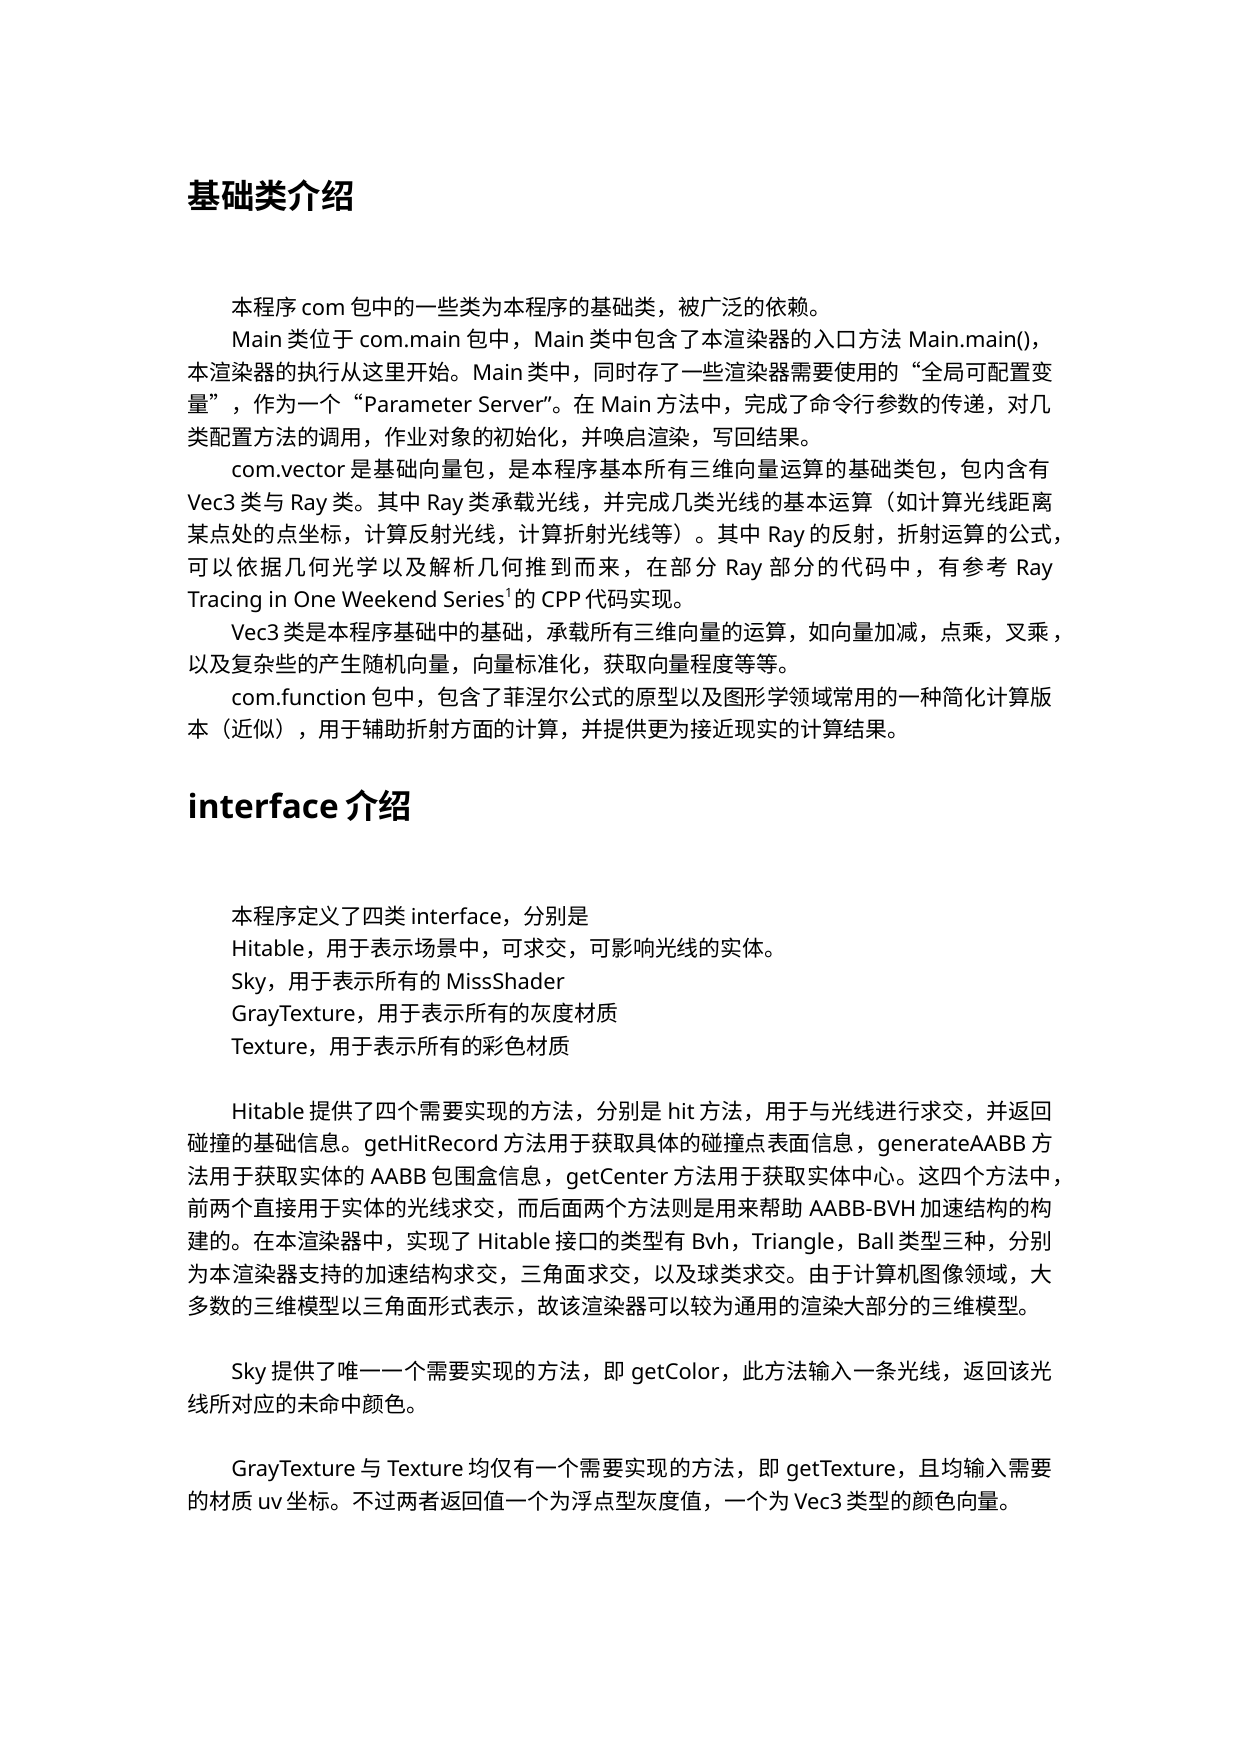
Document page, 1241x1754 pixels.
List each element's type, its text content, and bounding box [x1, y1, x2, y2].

text Sky，用于表示所有的MissShader [187, 964, 1053, 996]
text Sky提供了唯一一个需要实现的方法，即getColor，此方法输入一条光线，返回该光线所对应的未命中颜色。 [187, 1354, 1053, 1419]
text Texture，用于表示所有的彩色材质 [187, 1029, 1053, 1061]
subtitle 基础类介绍 [187, 162, 1053, 227]
text Hitable，用于表示场景中，可求交，可影响光线的实体。 [187, 931, 1053, 964]
text com.function包中，包含了菲涅尔公式的原型以及图形学领域常用的一种简化计算版本（近似），用于辅助折射方面的计算，并提供更为接近现实的计算结果。 [187, 679, 1053, 744]
text Vec3类是本程序基础中的基础，承载所有三维向量的运算，如向量加减，点乘，叉乘，以及复杂些的产生随机向量，向量标准化，获取向量程度等等。 [187, 614, 1053, 679]
text 本程序com包中的一些类为本程序的基础类，被广泛的依赖。 [187, 289, 1053, 322]
text GrayTexture与Texture均仅有一个需要实现的方法，即getTexture，且均输入需要的材质uv坐标。不过两者返回值一个为浮点型灰度值，一个为Vec3类型的颜色向量。 [187, 1451, 1053, 1516]
text com.vector是基础向量包，是本程序基本所有三维向量运算的基础类包，包内含有Vec3类与Ray类。其中Ray类承载光线，并完成几类光线的基本运算（如计算光线距离某点处的点坐标，计算反射光线，计算折射光线等）。其中Ray的反射，折射运算的公式，可以依据几何光学以及解析几何推到而来，在部分Ray部分的代码中，有参考Ray Tracing in One Weekend Series1的CPP代码实现。 [187, 452, 1053, 614]
text GrayTexture，用于表示所有的灰度材质 [187, 996, 1053, 1029]
text 本程序定义了四类interface，分别是 [187, 899, 1053, 931]
subtitle interface介绍 [187, 771, 1053, 836]
text Hitable提供了四个需要实现的方法，分别是hit方法，用于与光线进行求交，并返回碰撞的基础信息。getHitRecord方法用于获取具体的碰撞点表面信息，generateAABB方法用于获取实体的AABB包围盒信息，getCenter方法用于获取实体中心。这四个方法中，前两个直接用于实体的光线求交，而后面两个方法则是用来帮助AABB-BVH加速结构的构建的。在本渲染器中，实现了Hitable接口的类型有Bvh，Triangle，Ball类型三种，分别为本渲染器支持的加速结构求交，三角面求交，以及球类求交。由于计算机图像领域，大多数的三维模型以三角面形式表示，故该渲染器可以较为通用的渲染大部分的三维模型。 [187, 1094, 1053, 1321]
text Main类位于com.main包中，Main类中包含了本渲染器的入口方法Main.main()，本渲染器的执行从这里开始。Main类中，同时存了一些渲染器需要使用的“全局可配置变量”，作为一个“Parameter Server”。在Main方法中，完成了命令行参数的传递，对几类配置方法的调用，作业对象的初始化，并唤启渲染，写回结果。 [187, 322, 1053, 452]
